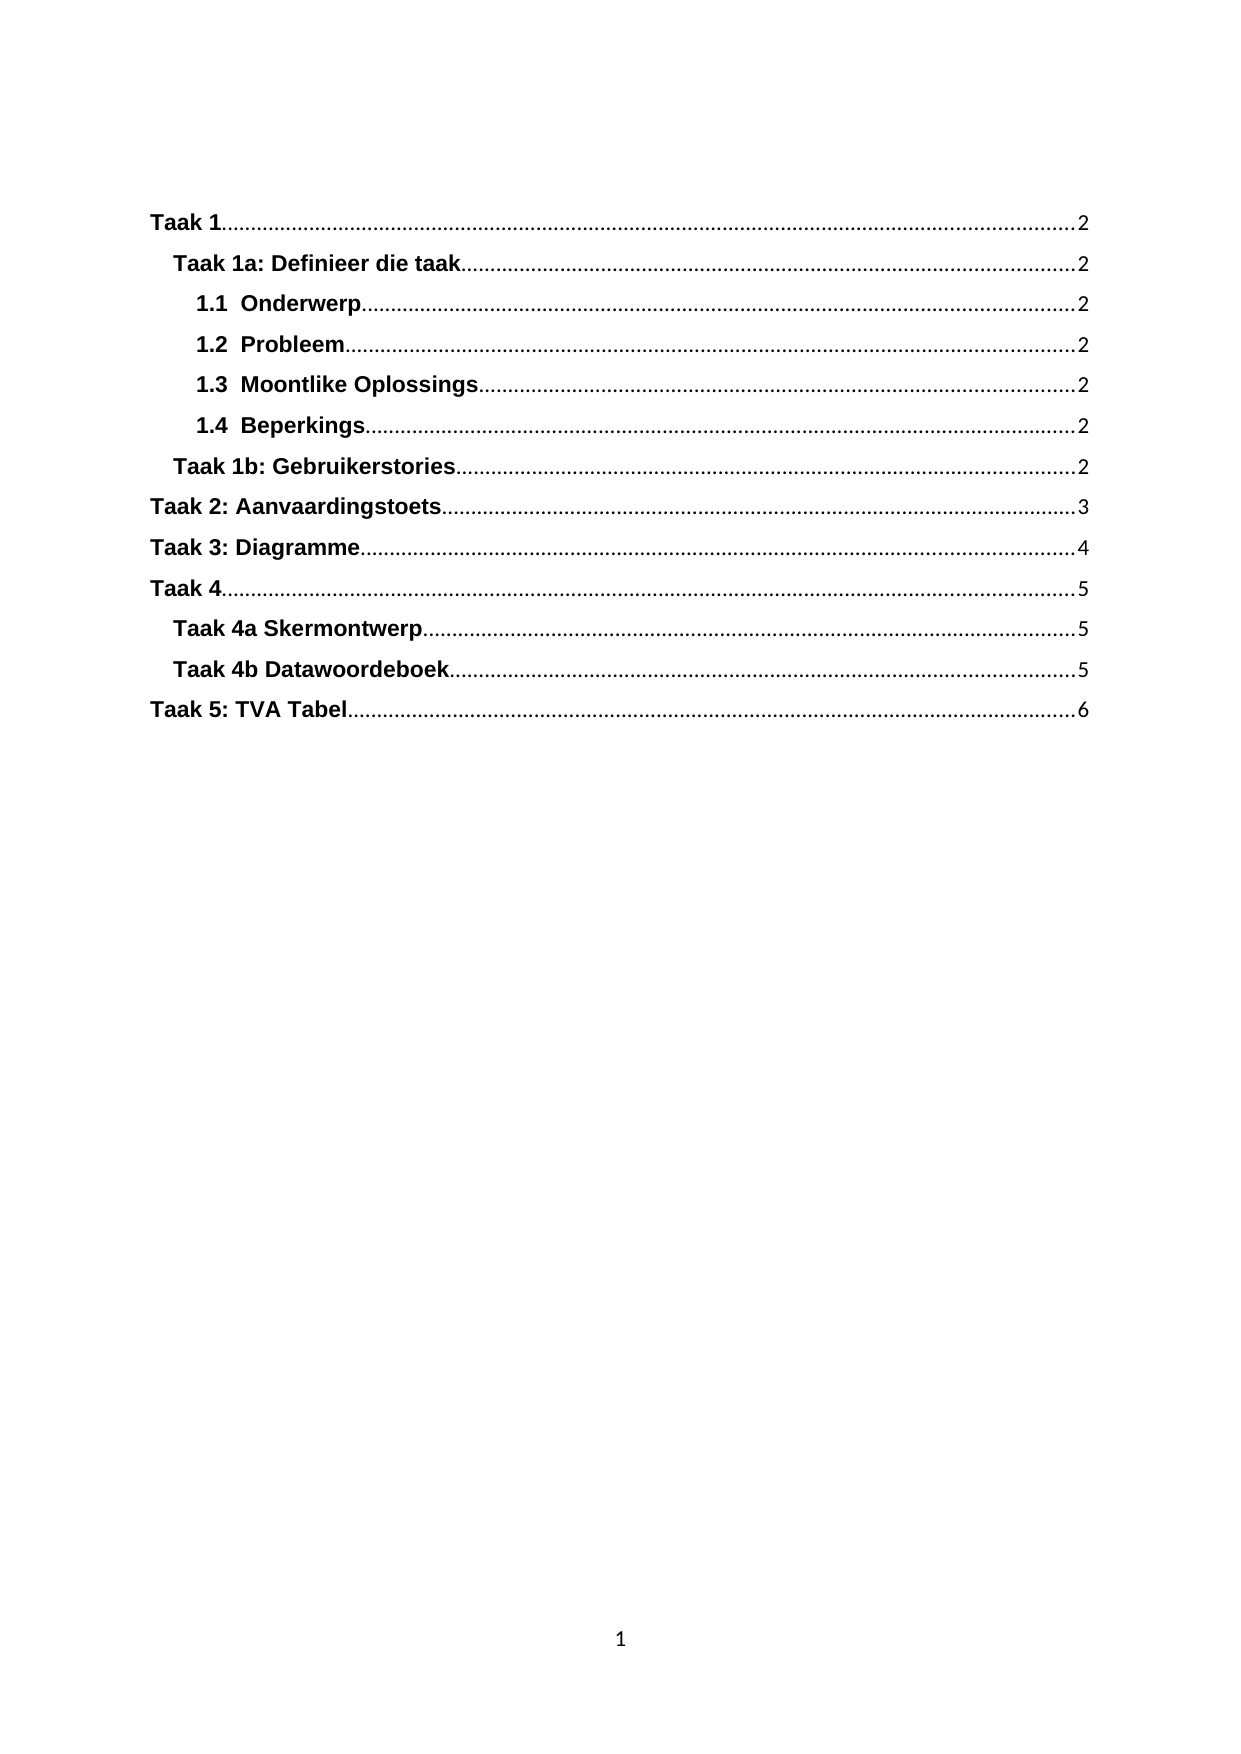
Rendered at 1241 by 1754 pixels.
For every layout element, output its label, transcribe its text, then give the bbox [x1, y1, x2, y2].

text Taak 1b: Gebruikerstories 2 [173, 452, 1090, 480]
text 1.3 Moontlike Oplossings 2 [196, 371, 1090, 399]
text Taak 3: Diagramme 4 [150, 533, 1090, 561]
text Taak 4b Datawoordeboek 5 [173, 655, 1090, 683]
text 1.1 Onderwerp 2 [196, 289, 1090, 317]
text Taak 5: TVA Tabel 6 [150, 696, 1090, 724]
text Taak 4 5 [150, 574, 1090, 602]
text Taak 1a: Definieer die taak 2 [173, 249, 1090, 277]
text Taak 4a Skermontwerp 5 [173, 614, 1090, 642]
text Taak 2: Aanvaardingstoets 3 [150, 492, 1090, 521]
text 1.4 Beperkings 2 [196, 411, 1090, 439]
text 1.2 Probleem 2 [196, 330, 1090, 358]
text Taak 1 2 [150, 208, 1090, 236]
